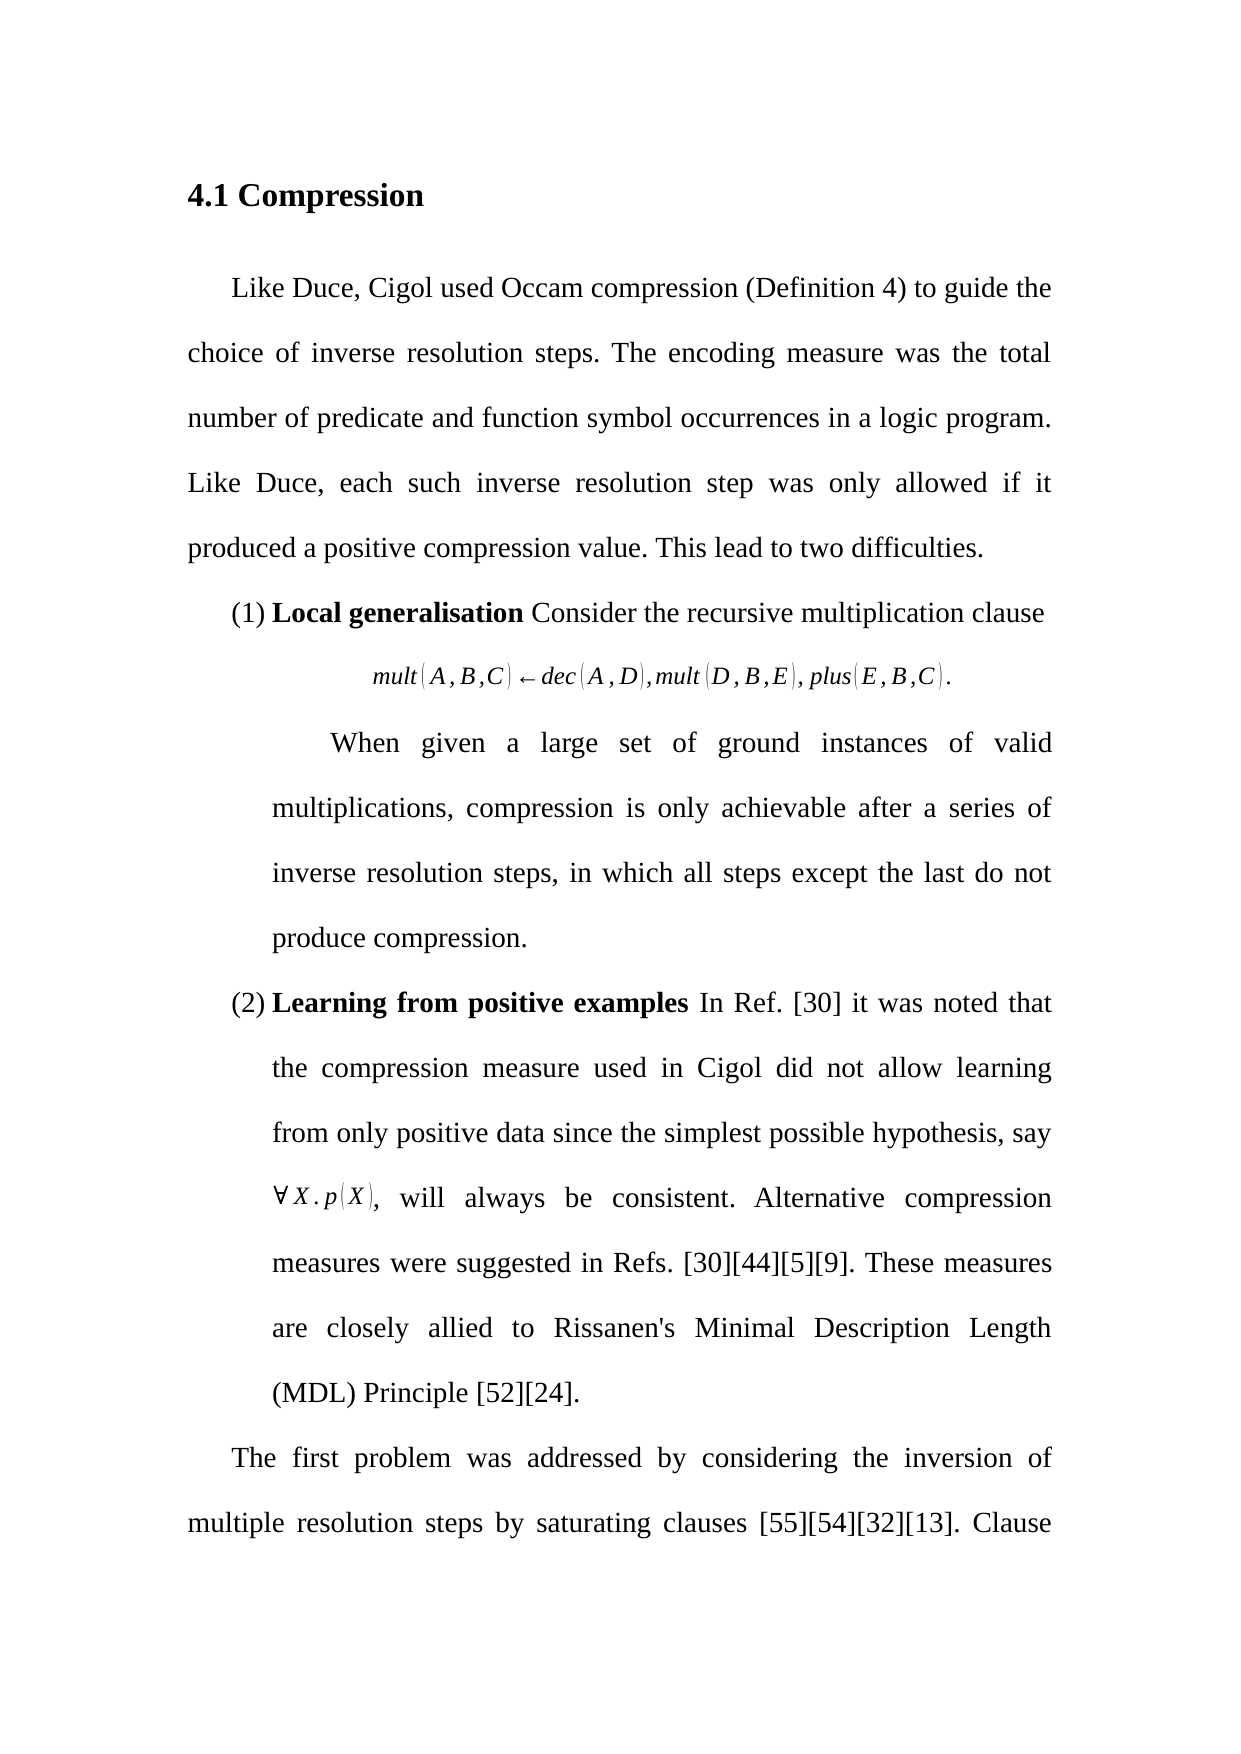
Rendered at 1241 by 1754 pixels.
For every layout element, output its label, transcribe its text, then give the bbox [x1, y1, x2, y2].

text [187, 1424, 1053, 1554]
text choice of inverse resolution steps. The encoding measure was the total number of predicate and function symbol occurrences in a logic program. Like Duce, each such inverse resolution step was only allowed if it produced a positive compression value. This lead to two difficulties. [187, 319, 1053, 579]
text Like Duce, Cigol used Occam compression (Definition 4) to guide the [187, 254, 1053, 319]
list Local generalisation Consider the recursive multiplication clause [231, 579, 1053, 644]
subtitle 4.1 Compression [187, 162, 1053, 227]
list When given a large set of ground instances of valid multiplications, compression is only achievable after a series of inverse resolution steps, in which all steps except the last do not produce compression. [272, 709, 1053, 969]
list Learning from positive examples In Ref. [30] it was noted that the compression measure used in Cigol did not allow learning from only positive data since the simplest possible hypothesis, say , will always be consistent. Alternative compression measures were suggested in Refs. [30][44][5][9]. These measures are closely allied to Rissanen's Minimal Description Length (MDL) Principle [52][24]. [231, 969, 1053, 1424]
